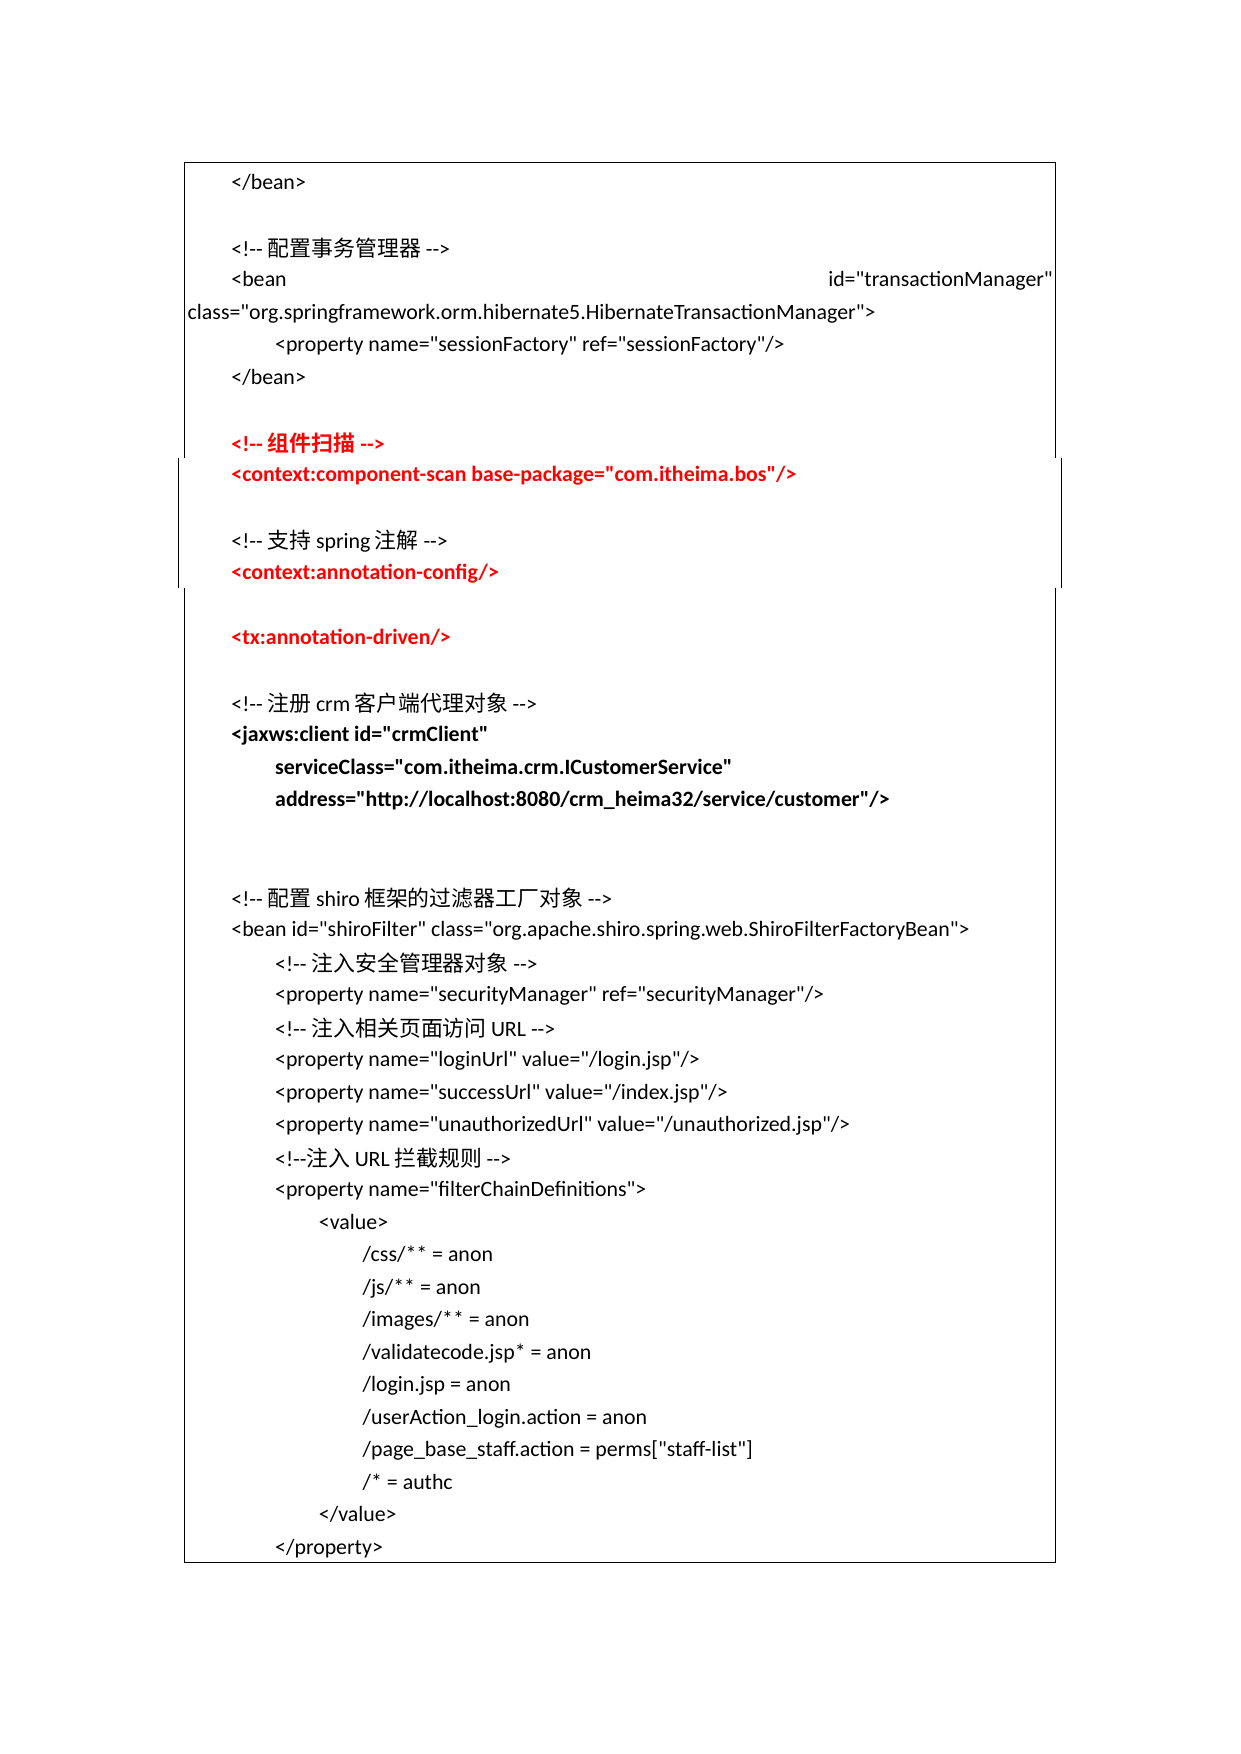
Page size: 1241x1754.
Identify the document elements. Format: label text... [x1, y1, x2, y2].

text /css/** = anon [187, 1238, 1053, 1270]
text </value> [187, 1498, 1053, 1530]
text /validatecode.jsp* = anon [187, 1335, 1053, 1368]
text <!-- 注入安全管理器对象 --> [187, 945, 1053, 978]
text /userAction_login.action = anon [187, 1400, 1053, 1433]
text <!--注入URL拦截规则 --> [187, 1140, 1053, 1173]
text <property name="loginUrl" value="/login.jsp"/> [187, 1043, 1053, 1075]
text <property name="filterChainDefinitions"> [187, 1173, 1053, 1205]
text <!-- 组件扫描 --> [187, 425, 1053, 458]
text </bean> [185, 163, 1055, 198]
text /js/** = anon [187, 1270, 1053, 1303]
text /* = authc [187, 1465, 1053, 1498]
text <tx:annotation-driven/> [187, 620, 1053, 653]
text <!-- 注册crm客户端代理对象 --> [187, 685, 1053, 718]
text /page_base_staff.action = perms["staff-list"] [187, 1433, 1053, 1465]
text <!-- 注入相关页面访问URL --> [187, 1010, 1053, 1043]
text <context:annotation-config/> [187, 555, 1053, 588]
text <property name="successUrl" value="/index.jsp"/> [187, 1075, 1053, 1108]
text <jaxws:client id="crmClient" [187, 718, 1053, 750]
text <bean id="shiroFilter" class="org.apache.shiro.spring.web.ShiroFilterFactoryBean"> [187, 913, 1053, 945]
text </bean> [187, 360, 1053, 393]
text <context:component-scan base-package="com.itheima.bos"/> [187, 458, 1053, 490]
text /login.jsp = anon [187, 1368, 1053, 1400]
text <bean id="transactionManager" class="org.springframework.orm.hibernate5.HibernateTransactionManager"> [187, 263, 1053, 328]
text <property name="unauthorizedUrl" value="/unauthorized.jsp"/> [187, 1108, 1053, 1140]
text <property name="securityManager" ref="securityManager"/> [187, 978, 1053, 1010]
text serviceClass="com.itheima.crm.ICustomerService" [187, 750, 1053, 783]
text <!-- 支持spring注解 --> [187, 523, 1053, 555]
text <property name="sessionFactory" ref="sessionFactory"/> [187, 328, 1053, 360]
text </property> [187, 1530, 1053, 1562]
text <!-- 配置shiro框架的过滤器工厂对象 --> [187, 880, 1053, 913]
text <value> [187, 1205, 1053, 1238]
text <!-- 配置事务管理器 --> [187, 230, 1053, 263]
text address="http://localhost:8080/crm_heima32/service/customer"/> [187, 783, 1053, 815]
text /images/** = anon [187, 1303, 1053, 1335]
